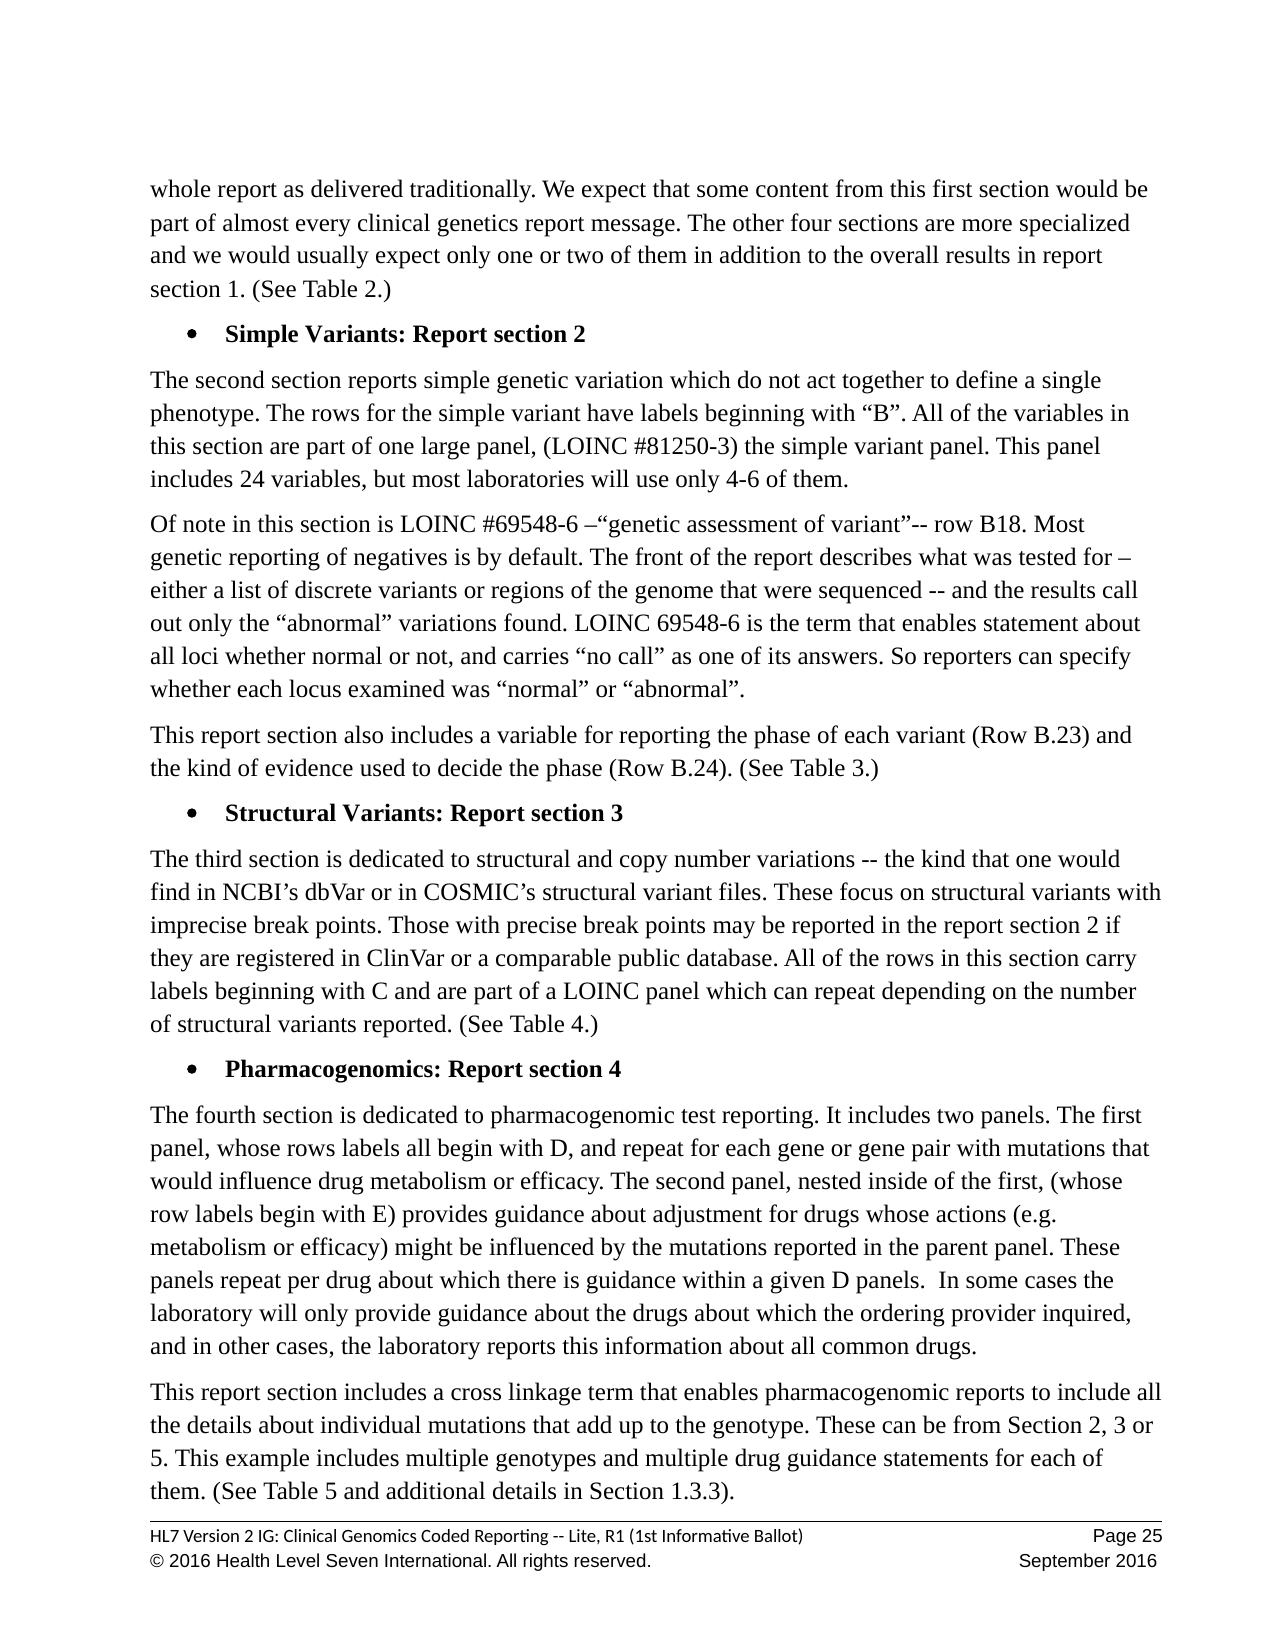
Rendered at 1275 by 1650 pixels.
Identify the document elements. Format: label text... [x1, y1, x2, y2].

list Structural Variants: Report section 3 [187, 798, 1162, 827]
text The third section is dedicated to structural and copy number variations -- the kind that one would find in NCBI’s dbVar or in COSMIC’s structural variant files. These focus on structural variants with imprecise break points. Those with precise break points may be reported in the report section 2 if they are registered in ClinVar or a comparable public database. All of the rows in this section carry labels beginning with C and are part of a LOINC panel which can repeat depending on the number of structural variants reported. (See Table 4.) [150, 844, 1162, 1038]
text The fourth section is dedicated to pharmacogenomic test reporting. It includes two panels. The first panel, whose rows labels all begin with D, and repeat for each gene or gene pair with mutations that would influence drug metabolism or efficacy. The second panel, nested inside of the first, (whose row labels begin with E) provides guidance about adjustment for drugs whose actions (e.g. metabolism or efficacy) might be influenced by the mutations reported in the parent panel. These panels repeat per drug about which there is guidance within a given D panels. In some cases the laboratory will only provide guidance about the drugs about which the ordering provider inquired, and in other cases, the laboratory reports this information about all common drugs. [150, 1100, 1162, 1360]
list Simple Variants: Report section 2 [187, 319, 1162, 348]
list Pharmacogenomics: Report section 4 [187, 1054, 1162, 1083]
text The second section reports simple genetic variation which do not act together to define a single phenotype. The rows for the simple variant have labels beginning with “B”. All of the variables in this section are part of one large panel, (LOINC #81250-3) the simple variant panel. This panel includes 24 variables, but most laboratories will use only 4-6 of them. [150, 365, 1162, 492]
text This report section includes a cross linkage term that enables pharmacogenomic reports to include all the details about individual mutations that add up to the genotype. These can be from Section 2, 3 or 5. This example includes multiple genotypes and multiple drug guidance statements for each of them. (See Table 5 and additional details in Section 1.3.3). [150, 1377, 1162, 1504]
text Of note in this section is LOINC #69548-6 –“genetic assessment of variant”-- row B18. Most genetic reporting of negatives is by default. The front of the report describes what was tested for – either a list of discrete variants or regions of the genome that were sequenced -- and the results call out only the “abnormal” variations found. LOINC 69548-6 is the term that enables statement about all loci whether normal or not, and carries “no call” as one of its answers. So reporters can specify whether each locus examined was “normal” or “abnormal”. [150, 509, 1162, 703]
text This report section also includes a variable for reporting the phase of each variant (Row B.23) and the kind of evidence used to decide the phase (Row B.24). (See Table 3.) [150, 720, 1162, 782]
